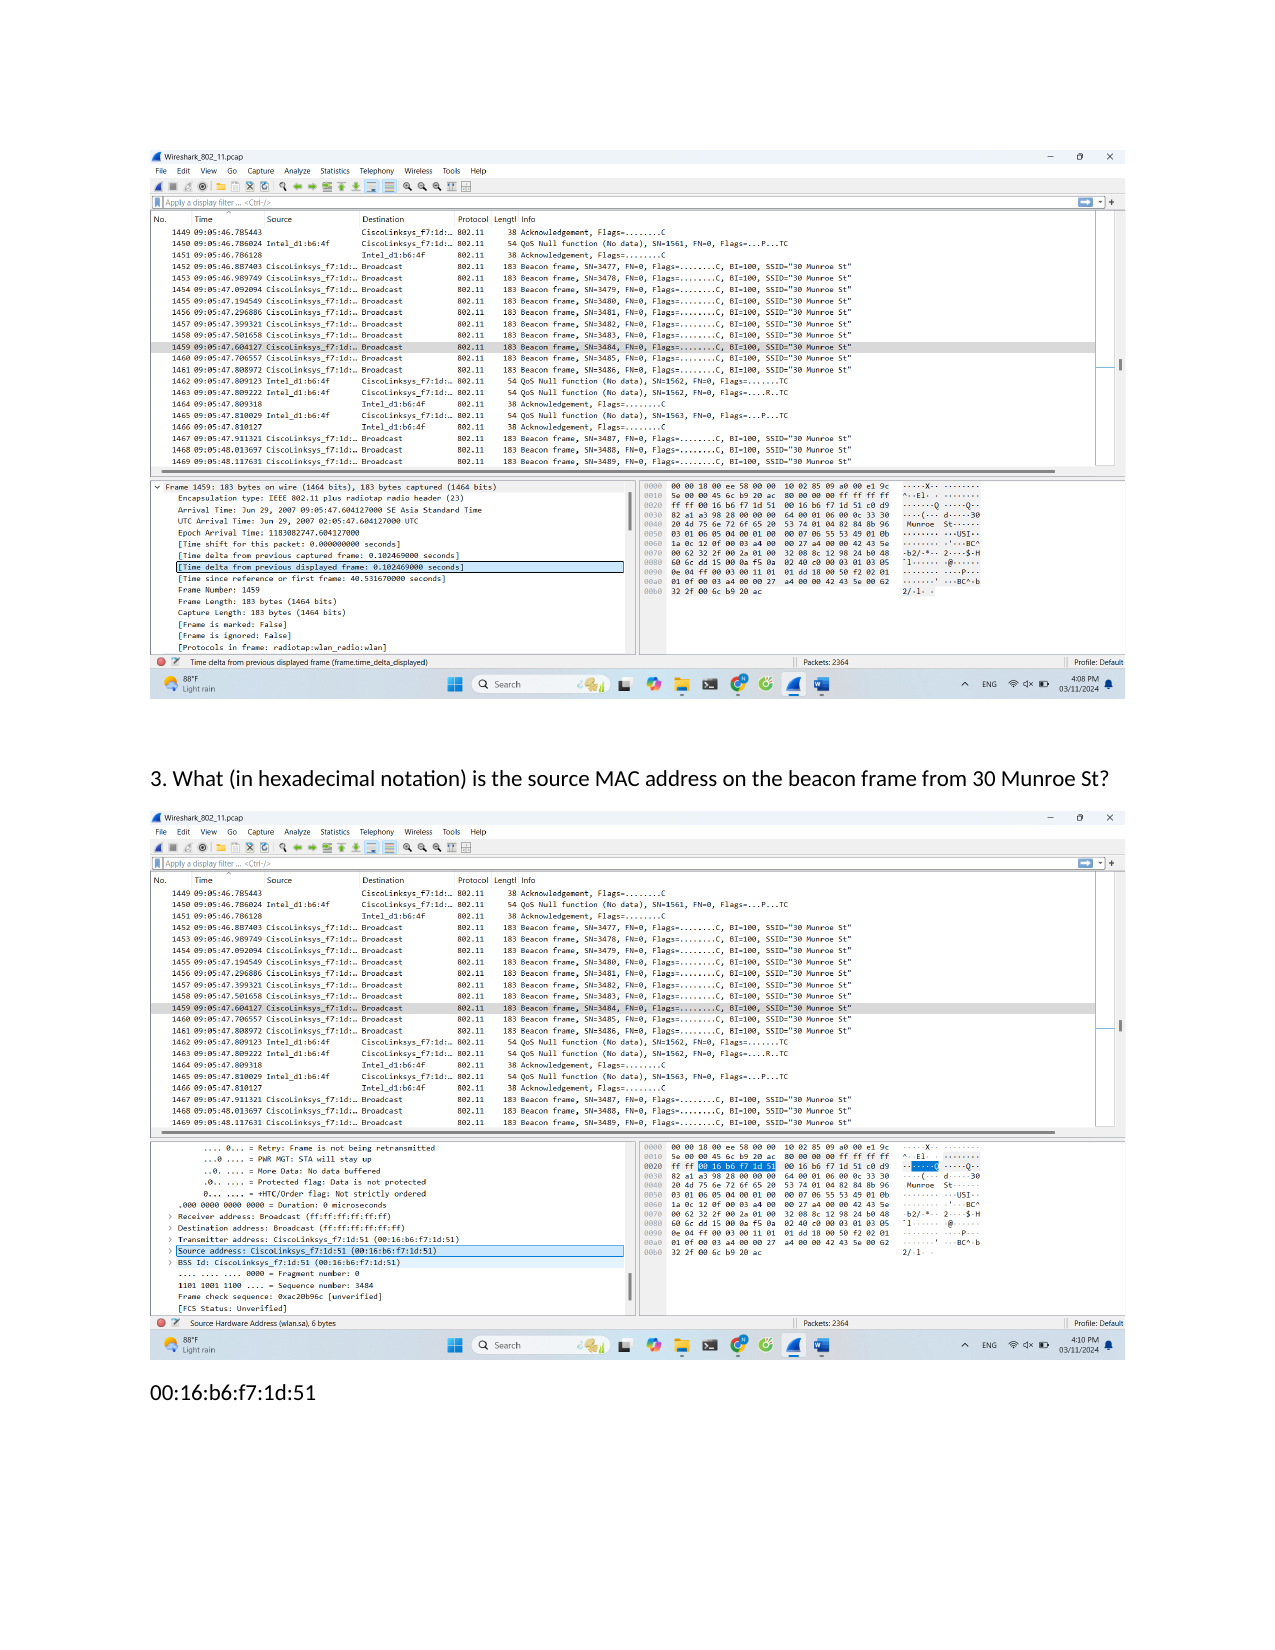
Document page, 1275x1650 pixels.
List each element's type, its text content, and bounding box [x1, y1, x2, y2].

picture [150, 150, 1125, 699]
text 00:16:b6:f7:1d:51 [150, 1378, 1125, 1406]
text 3. What (in hexadecimal notation) is the source MAC address on the beacon frame from 30 Munroe St? [150, 764, 1125, 792]
picture [150, 811, 1125, 1360]
